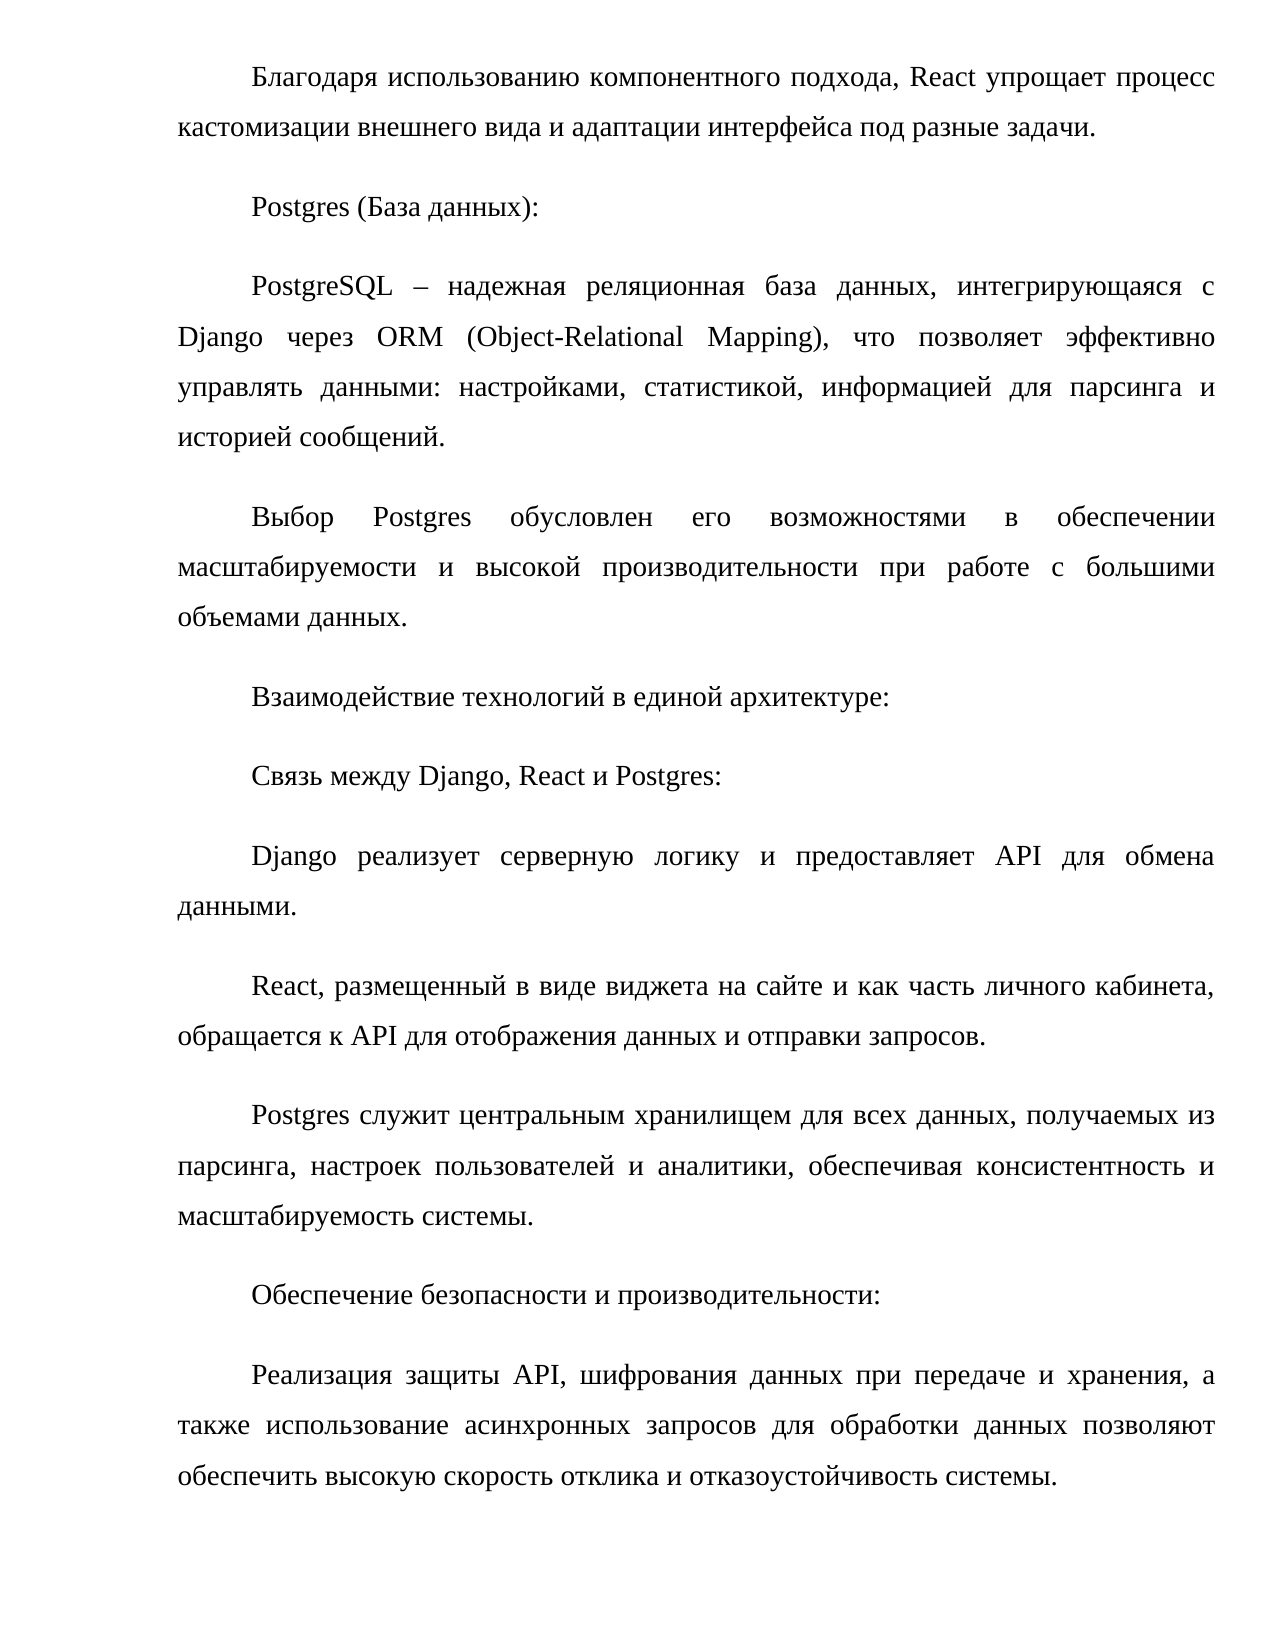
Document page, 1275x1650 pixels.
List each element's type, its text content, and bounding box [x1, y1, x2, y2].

text Реализация защиты API, шифрования данных при передаче и хранения, а также использование асинхронных запросов для обработки данных позволяют обеспечить высокую скорость отклика и отказоустойчивость системы. [177, 1357, 1216, 1491]
text Благодаря использованию компонентного подхода, React упрощает процесс кастомизации внешнего вида и адаптации интерфейса под разные задачи. [177, 59, 1216, 143]
text Выбор Postgres обусловлен его возможностями в обеспечении масштабируемости и высокой производительности при работе с большими объемами данных. [177, 499, 1216, 633]
text React, размещенный в виде виджета на сайте и как часть личного кабинета, обращается к API для отображения данных и отправки запросов. [177, 968, 1216, 1051]
text Связь между Django, React и Postgres: [177, 758, 1216, 792]
text Postgres служит центральным хранилищем для всех данных, получаемых из парсинга, настроек пользователей и аналитики, обеспечивая консистентность и масштабируемость системы. [177, 1097, 1216, 1232]
text Обеспечение безопасности и производительности: [177, 1277, 1216, 1311]
text Postgres (База данных): [177, 189, 1216, 222]
text PostgreSQL – надежная реляционная база данных, интегрирующаяся с Django через ORM (Object-Relational Mapping), что позволяет эффективно управлять данными: настройками, статистикой, информацией для парсинга и историей сообщений. [177, 268, 1216, 453]
text Взаимодействие технологий в единой архитектуре: [177, 679, 1216, 712]
text Django реализует серверную логику и предоставляет API для обмена данными. [177, 838, 1216, 922]
